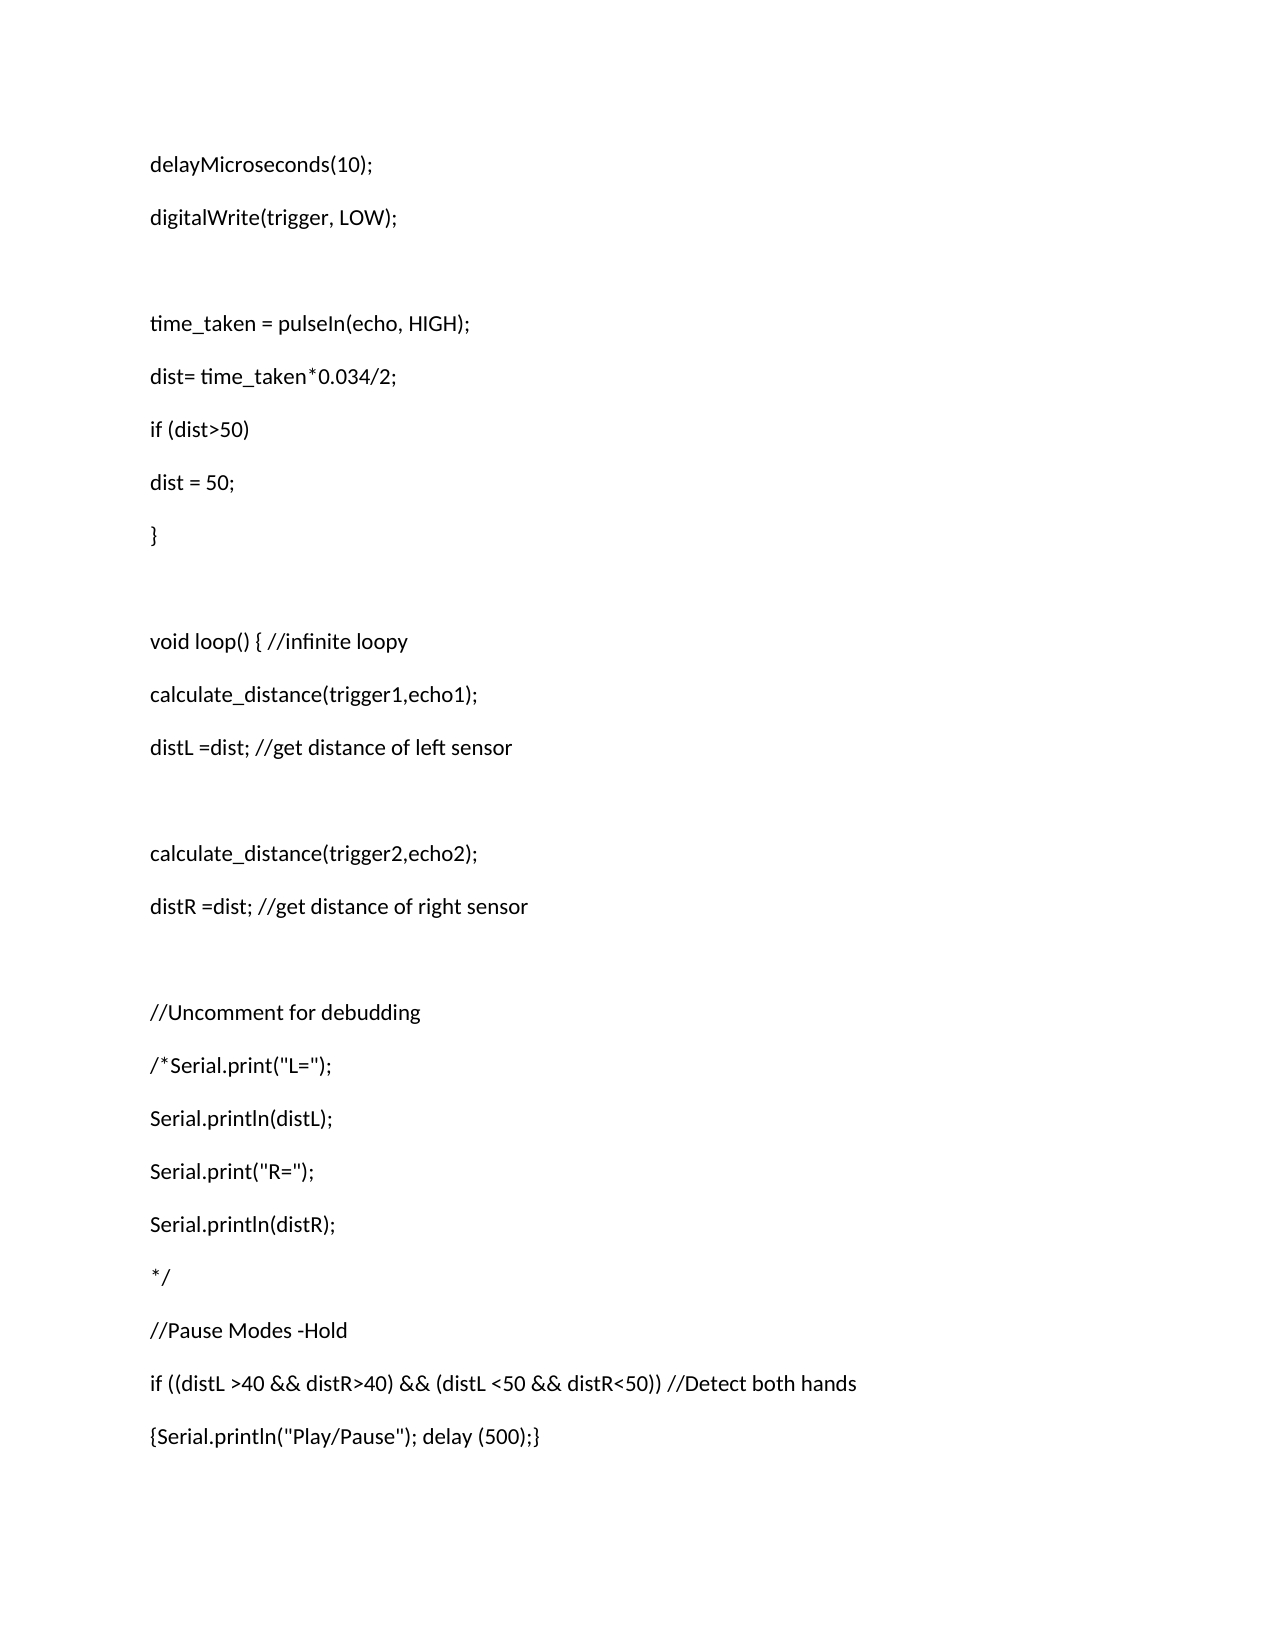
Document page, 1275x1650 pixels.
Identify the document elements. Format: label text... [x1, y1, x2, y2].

text time_taken = pulseIn(echo, HIGH); [150, 309, 1125, 337]
text delayMicroseconds(10); [150, 150, 1125, 178]
text {Serial.println("Play/Pause"); delay (500);} [150, 1422, 1125, 1451]
text */ [150, 1263, 1125, 1291]
text Serial.print("R="); [150, 1157, 1125, 1185]
text //Uncomment for debudding [150, 998, 1125, 1026]
text dist= time_taken*0.034/2; [150, 362, 1125, 390]
text digitalWrite(trigger, LOW); [150, 203, 1125, 231]
text dist = 50; [150, 468, 1125, 496]
text calculate_distance(trigger2,echo2); [150, 839, 1125, 867]
text if ((distL >40 && distR>40) && (distL <50 && distR<50)) //Detect both hands [150, 1369, 1125, 1397]
text Serial.println(distR); [150, 1210, 1125, 1238]
text calculate_distance(trigger1,echo1); [150, 680, 1125, 708]
text } [150, 521, 1125, 549]
text Serial.println(distL); [150, 1104, 1125, 1132]
text //Pause Modes -Hold [150, 1316, 1125, 1344]
text distR =dist; //get distance of right sensor [150, 892, 1125, 920]
text if (dist>50) [150, 415, 1125, 443]
text /*Serial.print("L="); [150, 1051, 1125, 1079]
text distL =dist; //get distance of left sensor [150, 733, 1125, 761]
text void loop() { //infinite loopy [150, 627, 1125, 655]
